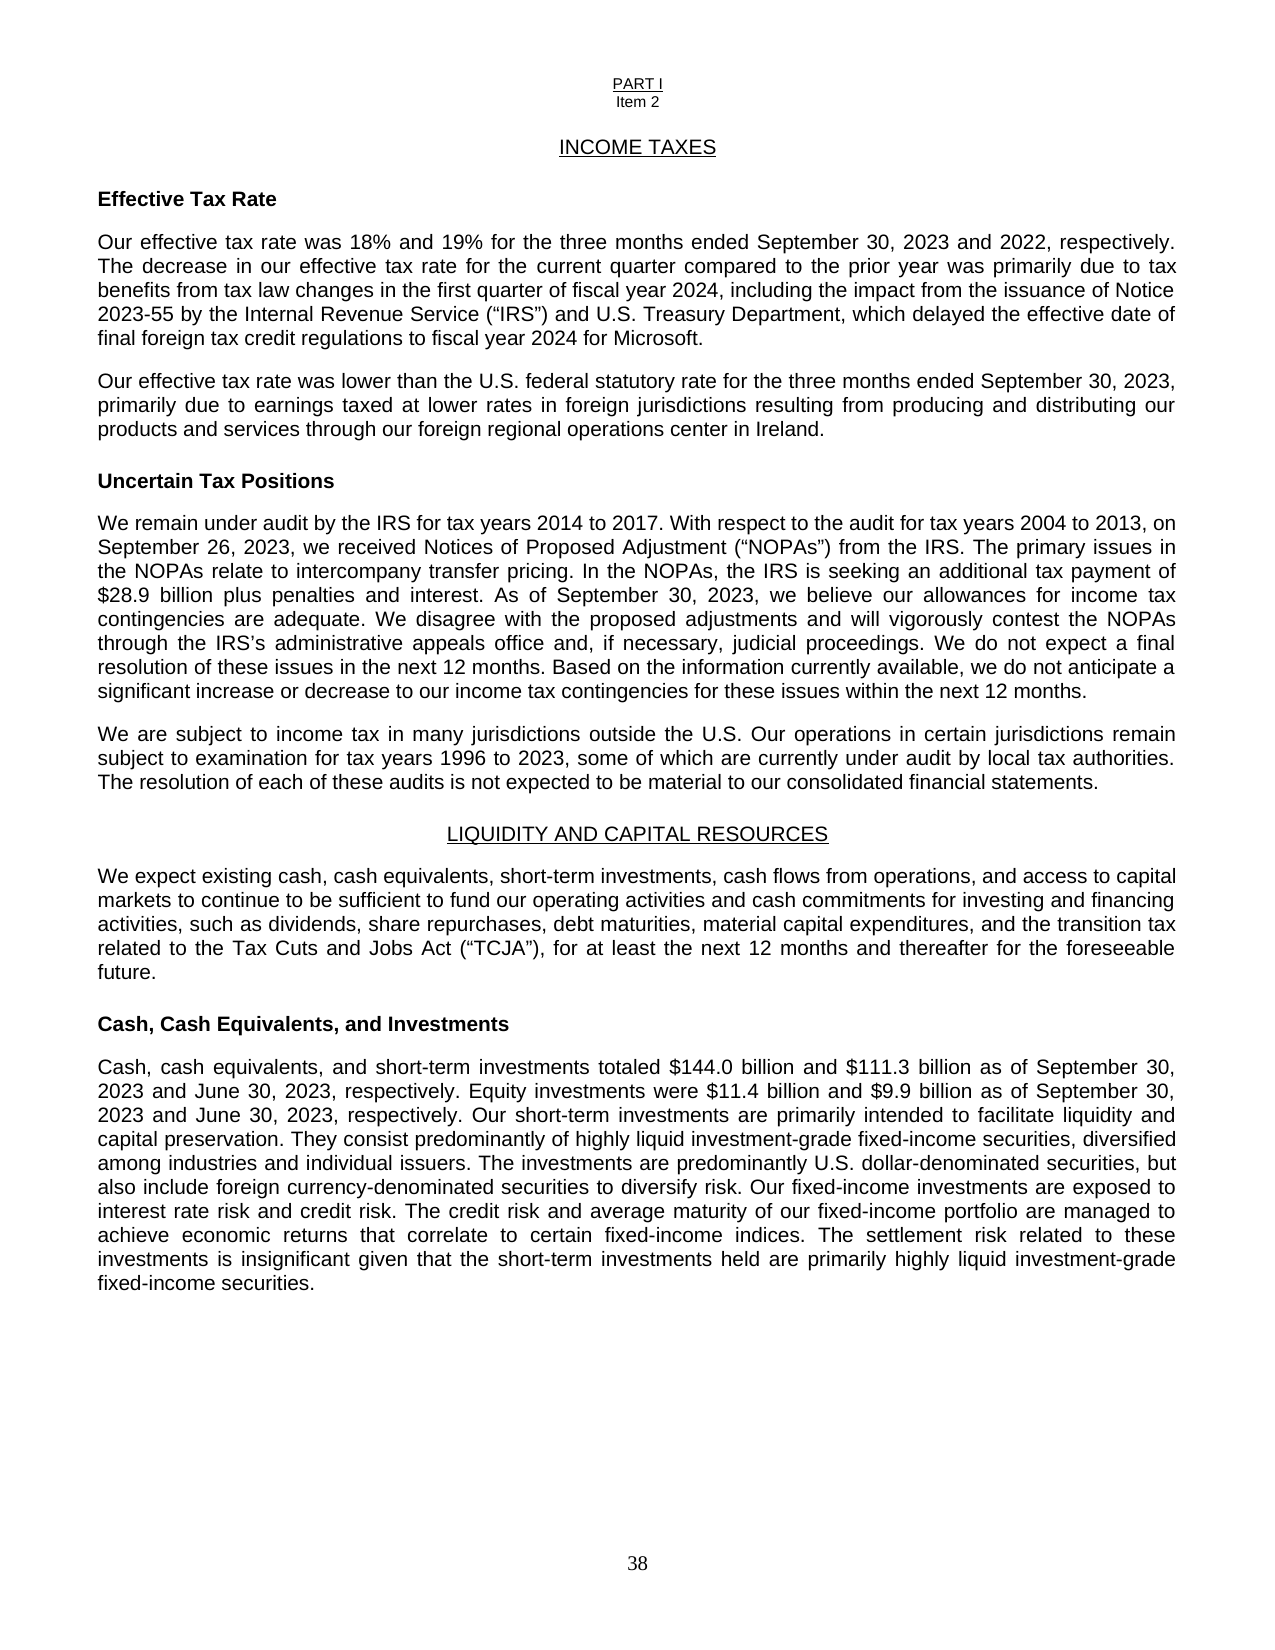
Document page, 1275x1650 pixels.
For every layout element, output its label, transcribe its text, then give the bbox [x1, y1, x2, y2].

text We remain under audit by the IRS for tax years 2014 to 2017. With respect to the audit for tax years 2004 to 2013, on September 26, 2023, we received Notices of Proposed Adjustment (“NOPAs”) from the IRS. The primary issues in the NOPAs relate to intercompany transfer pricing. In the NOPAs, the IRS is seeking an additional tax payment of $28.9 billion plus penalties and interest. As of September 30, 2023, we believe our allowances for income tax contingencies are adequate. We disagree with the proposed adjustments and will vigorously contest the NOPAs through the IRS’s administrative appeals office and, if necessary, judicial proceedings. We do not expect a final resolution of these issues in the next 12 months. Based on the information currently available, we do not anticipate a significant increase or decrease to our income tax contingencies for these issues within the next 12 months. [97, 511, 1177, 703]
text Cash, Cash Equivalents, and Investments [97, 1012, 1177, 1036]
text Effective Tax Rate [97, 187, 1177, 211]
text INCOME TAXES [97, 135, 1177, 159]
text LIQUIDITY AND CAPITAL RESOURCES [97, 822, 1177, 846]
text Our effective tax rate was 18% and 19% for the three months ended September 30, 2023 and 2022, respectively. The decrease in our effective tax rate for the current quarter compared to the prior year was primarily due to tax benefits from tax law changes in the first quarter of fiscal year 2024, including the impact from the issuance of Notice 2023-55 by the Internal Revenue Service (“IRS”) and U.S. Treasury Department, which delayed the effective date of final foreign tax credit regulations to fiscal year 2024 for Microsoft. [97, 230, 1177, 350]
text Our effective tax rate was lower than the U.S. federal statutory rate for the three months ended September 30, 2023, primarily due to earnings taxed at lower rates in foreign jurisdictions resulting from producing and distributing our products and services through our foreign regional operations center in Ireland. [97, 368, 1177, 440]
text We expect existing cash, cash equivalents, short-term investments, cash flows from operations, and access to capital markets to continue to be sufficient to fund our operating activities and cash commitments for investing and financing activities, such as dividends, share repurchases, debt maturities, material capital expenditures, and the transition tax related to the Tax Cuts and Jobs Act (“TCJA”), for at least the next 12 months and thereafter for the foreseeable future. [97, 864, 1177, 984]
text We are subject to income tax in many jurisdictions outside the U.S. Our operations in certain jurisdictions remain subject to examination for tax years 1996 to 2023, some of which are currently under audit by local tax authorities. The resolution of each of these audits is not expected to be material to our consolidated financial statements. [97, 722, 1177, 793]
text Cash, cash equivalents, and short-term investments totaled $144.0 billion and $111.3 billion as of September 30, 2023 and June 30, 2023, respectively. Equity investments were $11.4 billion and $9.9 billion as of September 30, 2023 and June 30, 2023, respectively. Our short-term investments are primarily intended to facilitate liquidity and capital preservation. They consist predominantly of highly liquid investment-grade fixed-income securities, diversified among industries and individual issuers. The investments are predominantly U.S. dollar-denominated securities, but also include foreign currency-denominated securities to diversify risk. Our fixed-income investments are exposed to interest rate risk and credit risk. The credit risk and average maturity of our fixed-income portfolio are managed to achieve economic returns that correlate to certain fixed-income indices. The settlement risk related to these investments is insignificant given that the short-term investments held are primarily highly liquid investment-grade fixed-income securities. [97, 1055, 1177, 1294]
text Uncertain Tax Positions [97, 468, 1177, 492]
